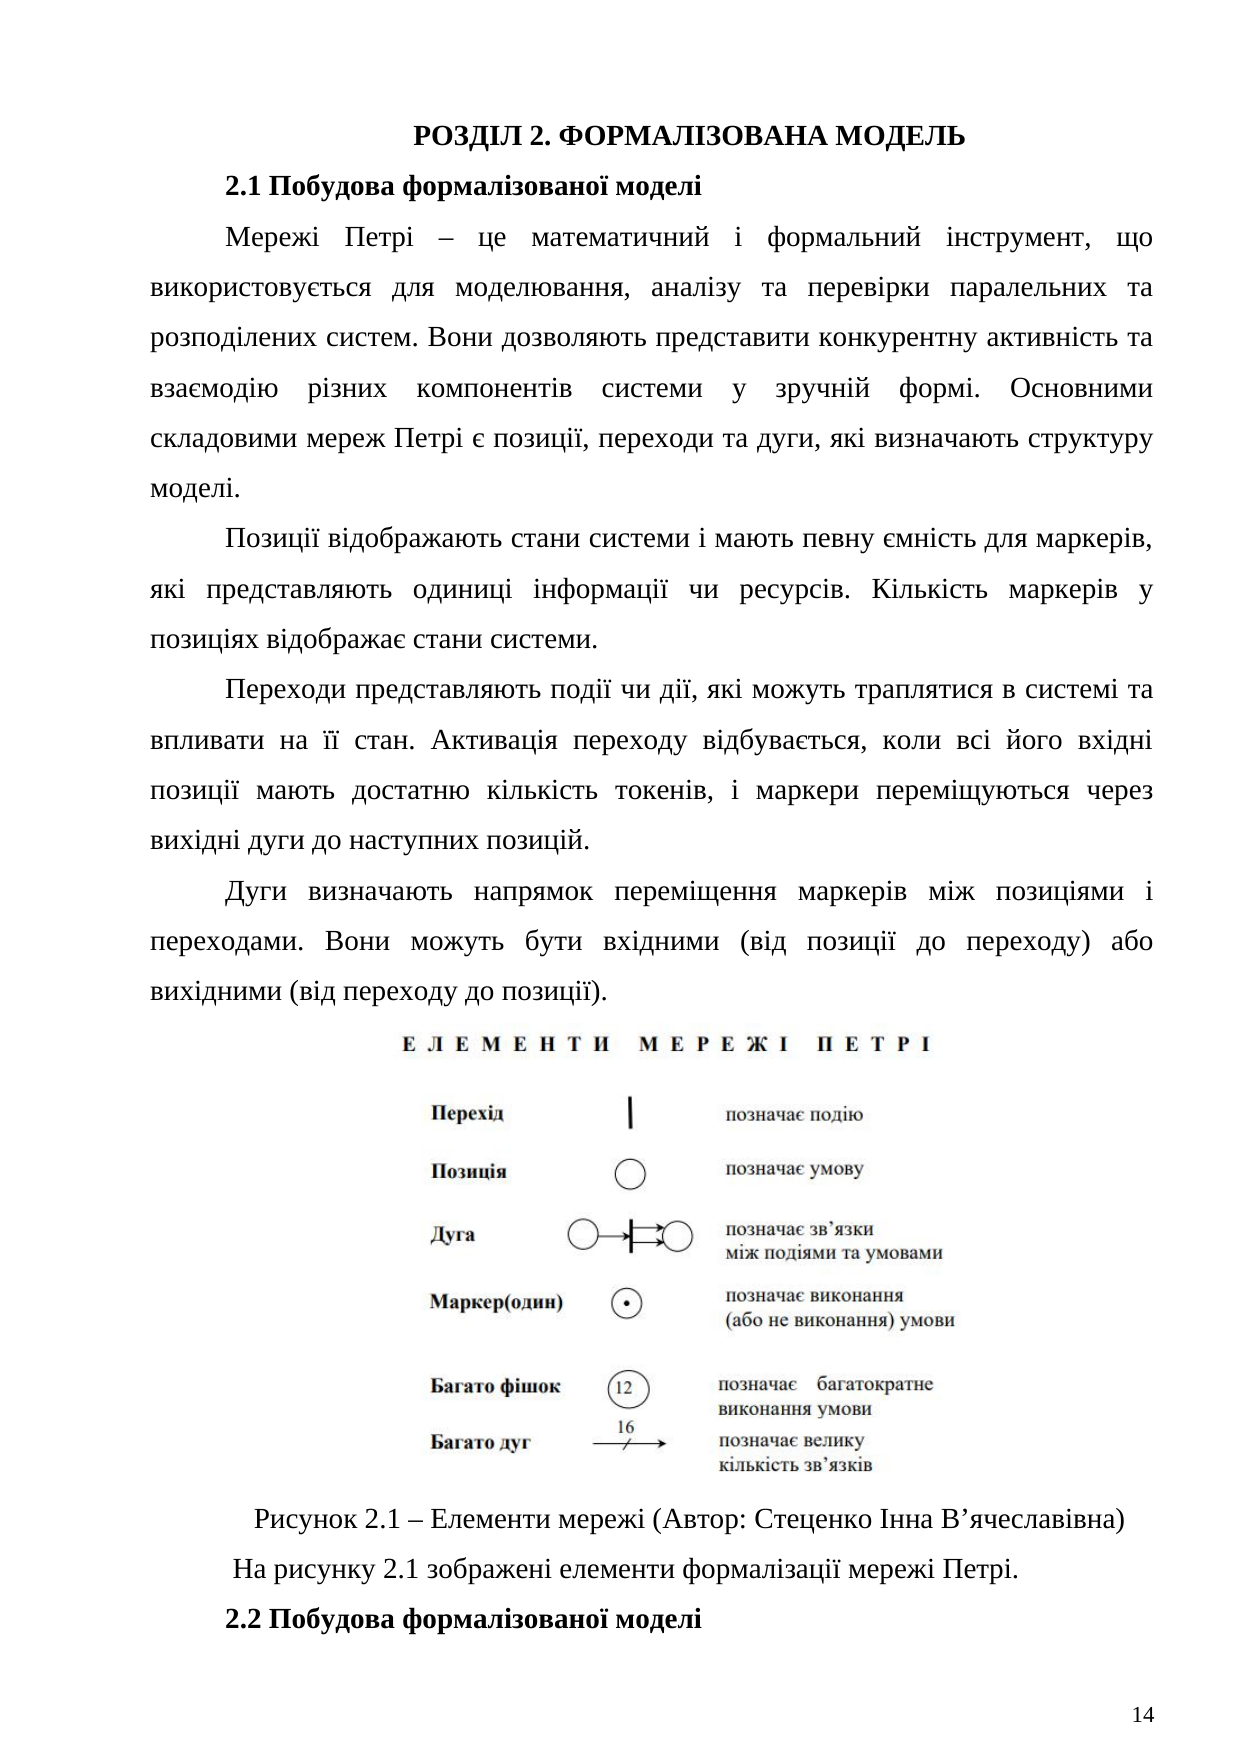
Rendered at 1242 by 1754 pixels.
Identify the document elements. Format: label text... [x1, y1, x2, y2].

text Переходи представляють події чи дії, які можуть траплятися в системі та впливати на її стан. Активація переходу відбувається, коли всі його вхідні позиції мають достатню кількість токенів, і маркери переміщуються через вихідні дуги до наступних позицій. [150, 672, 1154, 856]
text РОЗДІЛ 2. ФОРМАЛІЗОВАНА МОДЕЛЬ [150, 118, 1154, 152]
text Мережі Петрі – це математичний і формальний інструмент, що використовується для моделювання, аналізу та перевірки паралельних та розподілених систем. Вони дозволяють представити конкурентну активність та взаємодію різних компонентів системи у зручній формі. Основними складовими мереж Петрі є позиції, переходи та дуги, які визначають структуру моделі. [150, 219, 1154, 504]
text Рисунок 2.1 – Елементи мережі (Автор: Стеценко Інна В’ячеславівна) [150, 1501, 1154, 1534]
picture [386, 1023, 993, 1488]
text Дуги визначають напрямок переміщення маркерів між позиціями і переходами. Вони можуть бути вхідними (від позиції до переходу) або вихідними (від переходу до позиції). [150, 873, 1154, 1007]
text 2.1 Побудова формалізованої моделі [150, 168, 1154, 202]
text 2.2 Побудова формалізованої моделі [150, 1601, 1154, 1635]
text Позиції відображають стани системи і мають певну ємність для маркерів, які представляють одиниці інформації чи ресурсів. Кількість маркерів у позиціях відображає стани системи. [150, 521, 1154, 655]
text На рисунку 2.1 зображені елементи формалізації мережі Петрі. [150, 1551, 1154, 1585]
